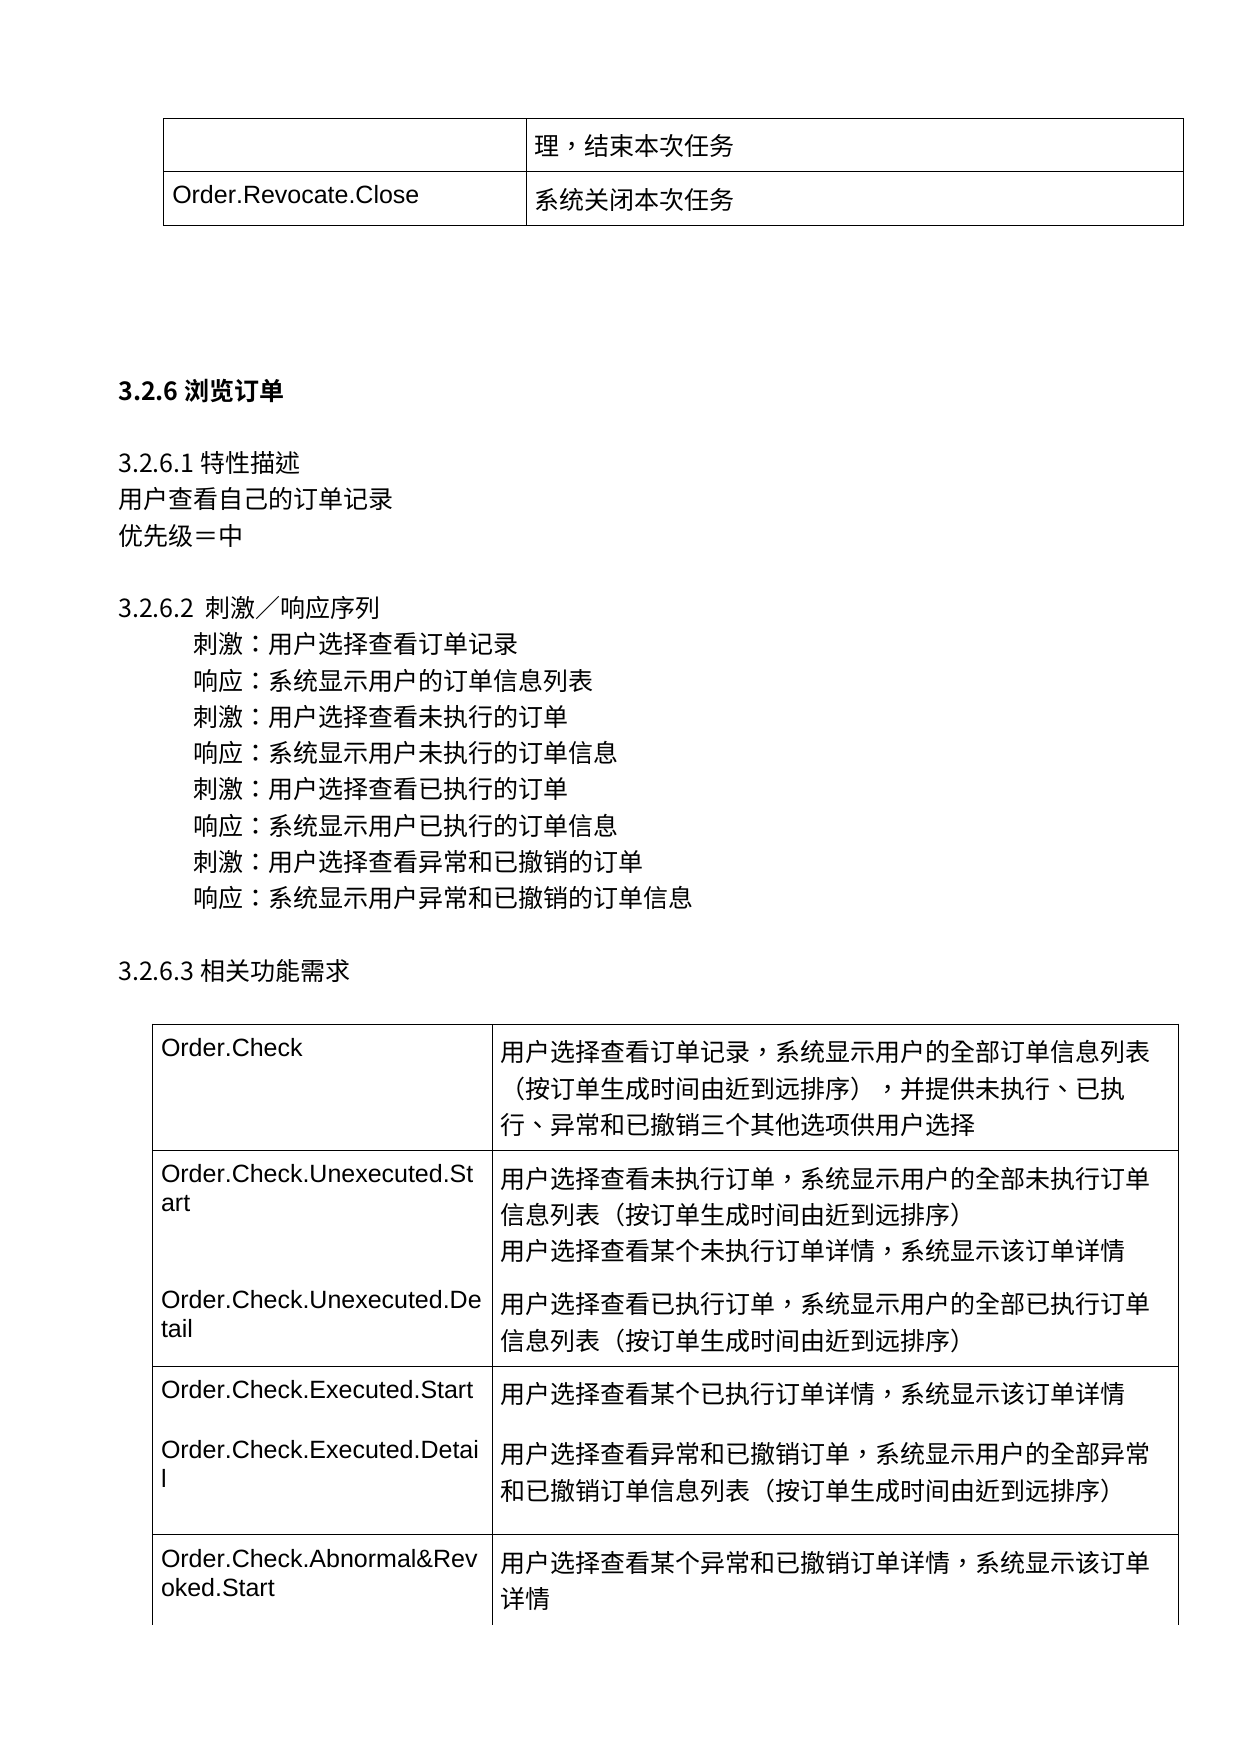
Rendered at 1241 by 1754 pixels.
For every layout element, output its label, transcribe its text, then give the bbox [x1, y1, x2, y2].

text 响应：系统显示用户已执行的订单信息 [118, 806, 1122, 842]
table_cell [164, 119, 526, 171]
text 用户查看自己的订单记录 [118, 480, 1122, 516]
table_cell Order.Check.Executed.Detail [153, 1427, 492, 1534]
text 响应：系统显示用户的订单信息列表 [118, 661, 1122, 697]
text 刺激：用户选择查看未执行的订单 [118, 697, 1122, 733]
text 刺激：用户选择查看异常和已撤销的订单 [118, 842, 1122, 878]
table_cell 用户选择查看某个已执行订单详情，系统显示该订单详情 [493, 1367, 1178, 1427]
text 3.2.6.3 相关功能需求 [118, 951, 1122, 987]
text 3.2.6.1 特性描述 [118, 443, 1122, 480]
table_header Order.Check [153, 1025, 492, 1150]
text 3.2.6 浏览订单 [118, 371, 1122, 407]
text 优先级＝中 [118, 516, 1122, 552]
text 刺激：用户选择查看订单记录 [118, 625, 1122, 661]
table_cell 用户选择查看未执行订单，系统显示用户的全部未执行订单信息列表（按订单生成时间由近到远排序） 用户选择查看某个未执行订单详情，系统显示该订单详情 [493, 1151, 1178, 1276]
text 3.2.6.2 刺激／响应序列 [118, 588, 1122, 625]
table_cell 用户选择查看异常和已撤销订单，系统显示用户的全部异常和已撤销订单信息列表（按订单生成时间由近到远排序） [493, 1427, 1178, 1534]
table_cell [527, 119, 1183, 171]
table_cell 用户选择查看某个异常和已撤销订单详情，系统显示该订单详情 [493, 1535, 1178, 1624]
table_cell Order.Check.Unexecuted.Detail [153, 1276, 492, 1366]
table_cell Order.Check.Abnormal&Revoked.Start [153, 1535, 492, 1624]
table_header 用户选择查看订单记录，系统显示用户的全部订单信息列表（按订单生成时间由近到远排序），并提供未执行、已执行、异常和已撤销三个其他选项供用户选择 [493, 1025, 1178, 1150]
table_cell Order.Check.Executed.Start [153, 1367, 492, 1427]
table_cell Order.Check.Unexecuted.Start [153, 1151, 492, 1276]
table_cell 系统关闭本次任务 [527, 172, 1183, 225]
text 刺激：用户选择查看已执行的订单 [118, 770, 1122, 806]
table_cell 用户选择查看已执行订单，系统显示用户的全部已执行订单信息列表（按订单生成时间由近到远排序） [493, 1276, 1178, 1366]
table_cell Order.Revocate.Close [164, 172, 526, 225]
text 响应：系统显示用户异常和已撤销的订单信息 [118, 878, 1122, 915]
text 响应：系统显示用户未执行的订单信息 [118, 733, 1122, 770]
